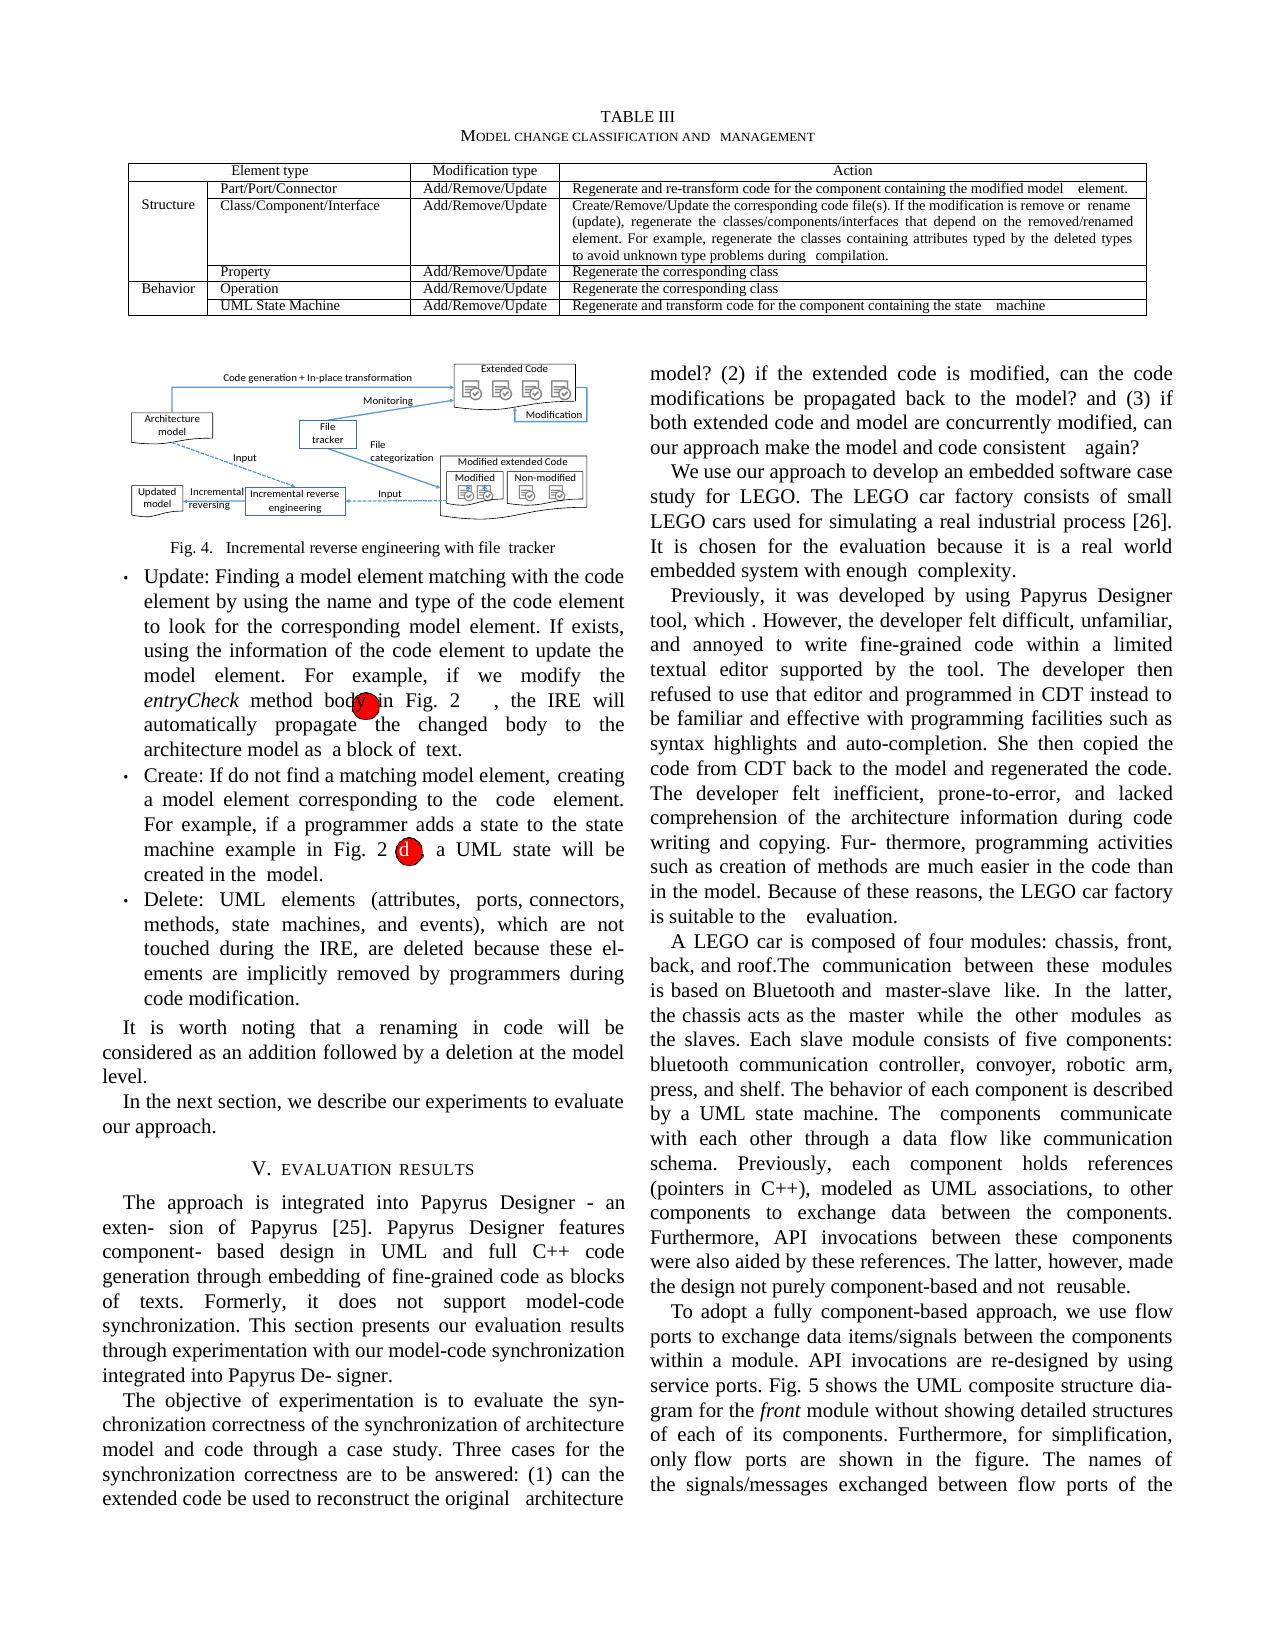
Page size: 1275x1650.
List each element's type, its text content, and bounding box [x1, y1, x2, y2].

table_cell Property [208, 266, 410, 281]
table_header Action [560, 164, 1146, 181]
text Previously, it was developed by using Papyrus Designer tool, which . However, the developer felt difficult, unfamiliar, and annoyed to write fine-grained code within a limited textual editor supported by the tool. The developer then refused to use that editor and programmed in CDT instead to be familiar and effective with programming facilities such as syntax highlights and auto-completion. She then copied the code from CDT back to the model and regenerated the code. The developer felt inefficient, prone-to-error, and lacked comprehension of the architecture information during code writing and copying. Fur- thermore, programming activities such as creation of methods are much easier in the code than in the model. Because of these reasons, the LEGO car factory is suitable to the evaluation. [650, 583, 1173, 928]
table_cell Regenerate the corresponding class [560, 266, 1146, 281]
picture [550, 379, 572, 401]
table_cell Create/Remove/Update the corresponding code file(s). If the modification is remove or rename (update), regenerate the classes/components/interfaces that depend on the removed/renamed element. For example, regenerate the classes containing attributes typed by the deleted types to avoid unknown type problems during compilation. [560, 199, 1146, 264]
picture [521, 379, 543, 401]
table_cell Add/Remove/Update [411, 266, 559, 281]
picture [548, 484, 566, 502]
text A LEGO car is composed of four modules: chassis, front, back, and roof.The communication between these modules is based on Bluetooth and master-slave like. In the latter, the chassis acts as the master while the other modules as the slaves. Each slave module consists of five components: bluetooth communication controller, convoyer, robotic arm, press, and shelf. The behavior of each component is described by a UML state machine. The components communicate with each other through a data flow like communication schema. Previously, each component holds references (pointers in C++), modeled as UML associations, to other components to exchange data between the components. Furthermore, API invocations between these components were also aided by these references. The latter, however, made the design not purely component-based and not reusable. [650, 928, 1173, 1298]
text a model element corresponding to the code element. For example, if a programmer adds a state to the state machine example in Fig. 2 d , a UML state will be created in the model. [144, 787, 625, 886]
table_cell Part/Port/Connector [208, 182, 410, 198]
text Fig. 4. Incremental reverse engineering with file tracker [170, 538, 626, 557]
text The approach is integrated into Papyrus Designer - an exten- sion of Papyrus [25]. Papyrus Designer features component- based design in UML and full C++ code generation through embedding of fine-grained code as blocks of texts. Formerly, it does not support model-code synchronization. This section presents our evaluation results through experimentation with our model-code synchronization integrated into Papyrus De- signer. [102, 1190, 625, 1387]
text methods, state machines, and events), which are not touched during the IRE, are deleted because these el- ements are implicitly removed by programmers during code modification. [144, 912, 625, 1010]
table_cell Add/Remove/Update [411, 199, 559, 264]
picture [518, 484, 536, 502]
text We use our approach to develop an embedded software case study for LEGO. The LEGO car factory consists of small LEGO cars used for simulating a real industrial process [26]. It is chosen for the evaluation because it is a real world embedded system with enough complexity. [650, 459, 1173, 582]
list Delete: UML elements (attributes, ports, connectors, [123, 886, 625, 912]
table_cell Add/Remove/Update [411, 182, 559, 198]
text In the next section, we describe our experiments to evaluate our approach. [102, 1089, 625, 1138]
table_cell Regenerate and re-transform code for the component containing the modified model element. [560, 182, 1146, 198]
text To adopt a fully component-based approach, we use flow ports to exchange data items/signals between the components within a module. API invocations are re-designed by using service ports. Fig. 5 shows the UML composite structure dia- gram for the front module without showing detailed structures of each of its components. Furthermore, for simplification, only flow ports are shown in the figure. The names of the signals/messages exchanged between flow ports of the [650, 1299, 1173, 1496]
table_header Modification type [411, 164, 559, 181]
table_cell UML State Machine [208, 300, 410, 315]
text MODEL CHANGE CLASSIFICATION AND MANAGEMENT [122, 126, 1153, 145]
text It is worth noting that a renaming in code will be considered as an addition followed by a deletion at the model level. [102, 1015, 625, 1088]
table_cell Add/Remove/Update [411, 300, 559, 315]
table_cell Regenerate the corresponding class [560, 282, 1146, 298]
table_cell Structure [129, 182, 207, 281]
table_header Element type [129, 164, 410, 181]
text TABLE III [122, 107, 1153, 126]
picture [457, 484, 475, 502]
list EVALUATION RESULTS [251, 1156, 625, 1180]
picture [476, 484, 494, 502]
text model? (2) if the extended code is modified, can the code modifications be propagated back to the model? and (3) if both extended code and model are concurrently modified, can our approach make the model and code consistent again? [650, 361, 1173, 459]
list Update: Finding a model element matching with the code element by using the name and type of the code element to look for the corresponding model element. If exists, using the information of the code element to update the model element. For example, if we modify the entryCheck method body in Fig. 2 d , the IRE will automatically propagate the changed body to the architecture model as a block of text. [123, 564, 625, 761]
table_cell Operation [208, 282, 410, 298]
table_cell Behavior [129, 282, 207, 315]
text The objective of experimentation is to evaluate the syn- chronization correctness of the synchronization of architecture model and code through a case study. Three cases for the synchronization correctness are to be answered: (1) can the extended code be used to reconstruct the original architecture [102, 1387, 625, 1510]
table_cell Add/Remove/Update [411, 282, 559, 298]
table_cell Regenerate and transform code for the component containing the state machine [560, 300, 1146, 315]
picture [491, 379, 513, 401]
table_cell Class/Component/Interface [208, 199, 410, 264]
list Create: If do not find a matching model element, creating [123, 762, 625, 787]
picture [461, 379, 483, 401]
